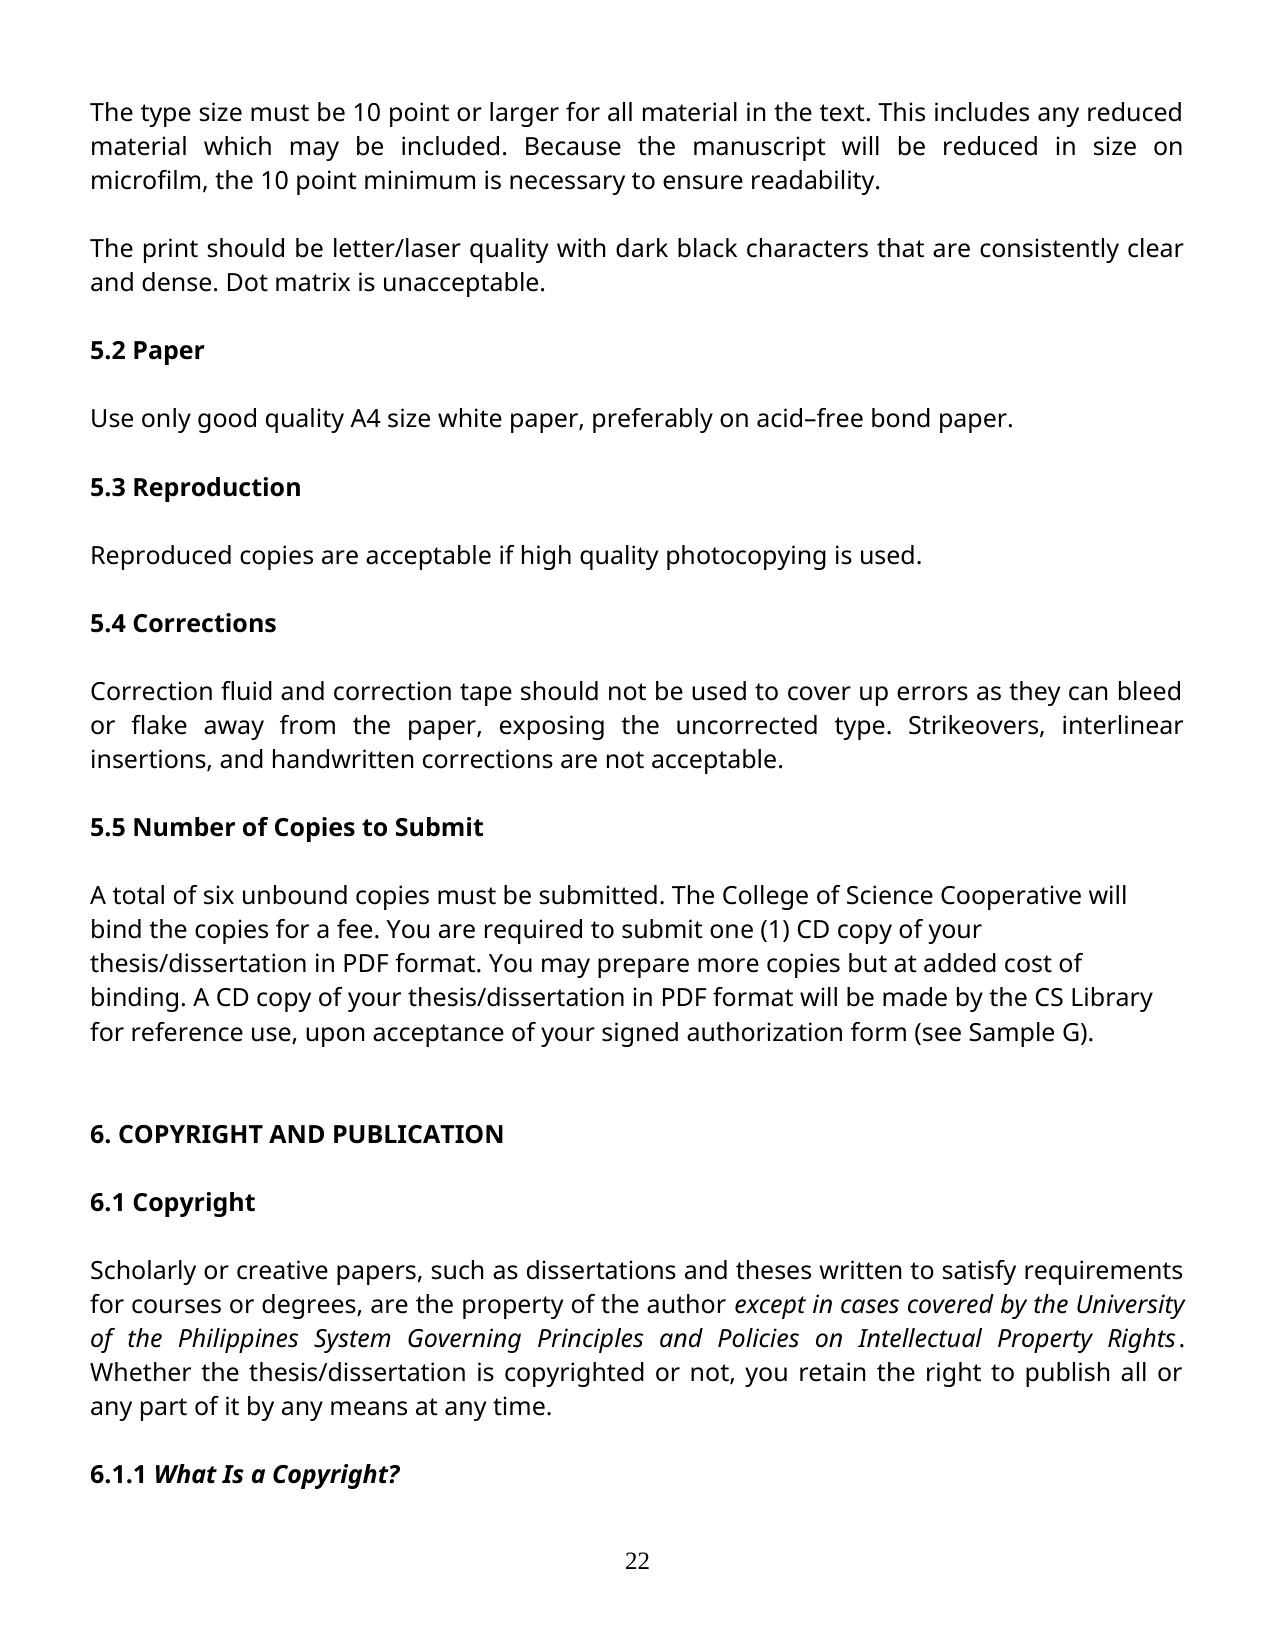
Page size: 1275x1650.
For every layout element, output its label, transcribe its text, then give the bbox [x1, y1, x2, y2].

text 5.3 Reproduction [90, 469, 1185, 503]
text Use only good quality A4 size white paper, preferably on acid–free bond paper. [90, 401, 1185, 435]
text Reproduced copies are acceptable if high quality photocopying is used. [90, 537, 1185, 571]
text Correction fluid and correction tape should not be used to cover up errors as they can bleed or flake away from the paper, exposing the uncorrected type. Strikeovers, interlinear insertions, and handwritten corrections are not acceptable. [90, 673, 1185, 776]
text A total of six unbound copies must be submitted. The College of Science Cooperative will bind the copies for a fee. You are required to submit one (1) CD copy of your thesis/dissertation in PDF format. You may prepare more copies but at added cost of binding. A CD copy of your thesis/dissertation in PDF format will be made by the CS Library for reference use, upon acceptance of your signed authorization form (see Sample G). [90, 878, 1185, 1048]
text Scholarly or creative papers, such as dissertations and theses written to satisfy requirements for courses or degrees, are the property of the author except in cases covered by the University of the Philippines System Governing Principles and Policies on Intellectual Property Rights. Whether the thesis/dissertation is copyrighted or not, you retain the right to publish all or any part of it by any means at any time. [90, 1253, 1185, 1423]
text 5.4 Corrections [90, 605, 1185, 639]
text The type size must be 10 point or larger for all material in the text. This includes any reduced material which may be included. Because the manuscript will be reduced in size on microfilm, the 10 point minimum is necessary to ensure readability. [90, 94, 1185, 197]
text 6.1.1 What Is a Copyright? [90, 1457, 1185, 1491]
text 6. COPYRIGHT AND PUBLICATION [90, 1116, 1185, 1150]
text The print should be letter/laser quality with dark black characters that are consistently clear and dense. Dot matrix is unacceptable. [90, 231, 1185, 299]
text 6.1 Copyright [90, 1184, 1185, 1218]
text 5.5 Number of Copies to Submit [90, 810, 1185, 844]
text 5.2 Paper [90, 333, 1185, 367]
